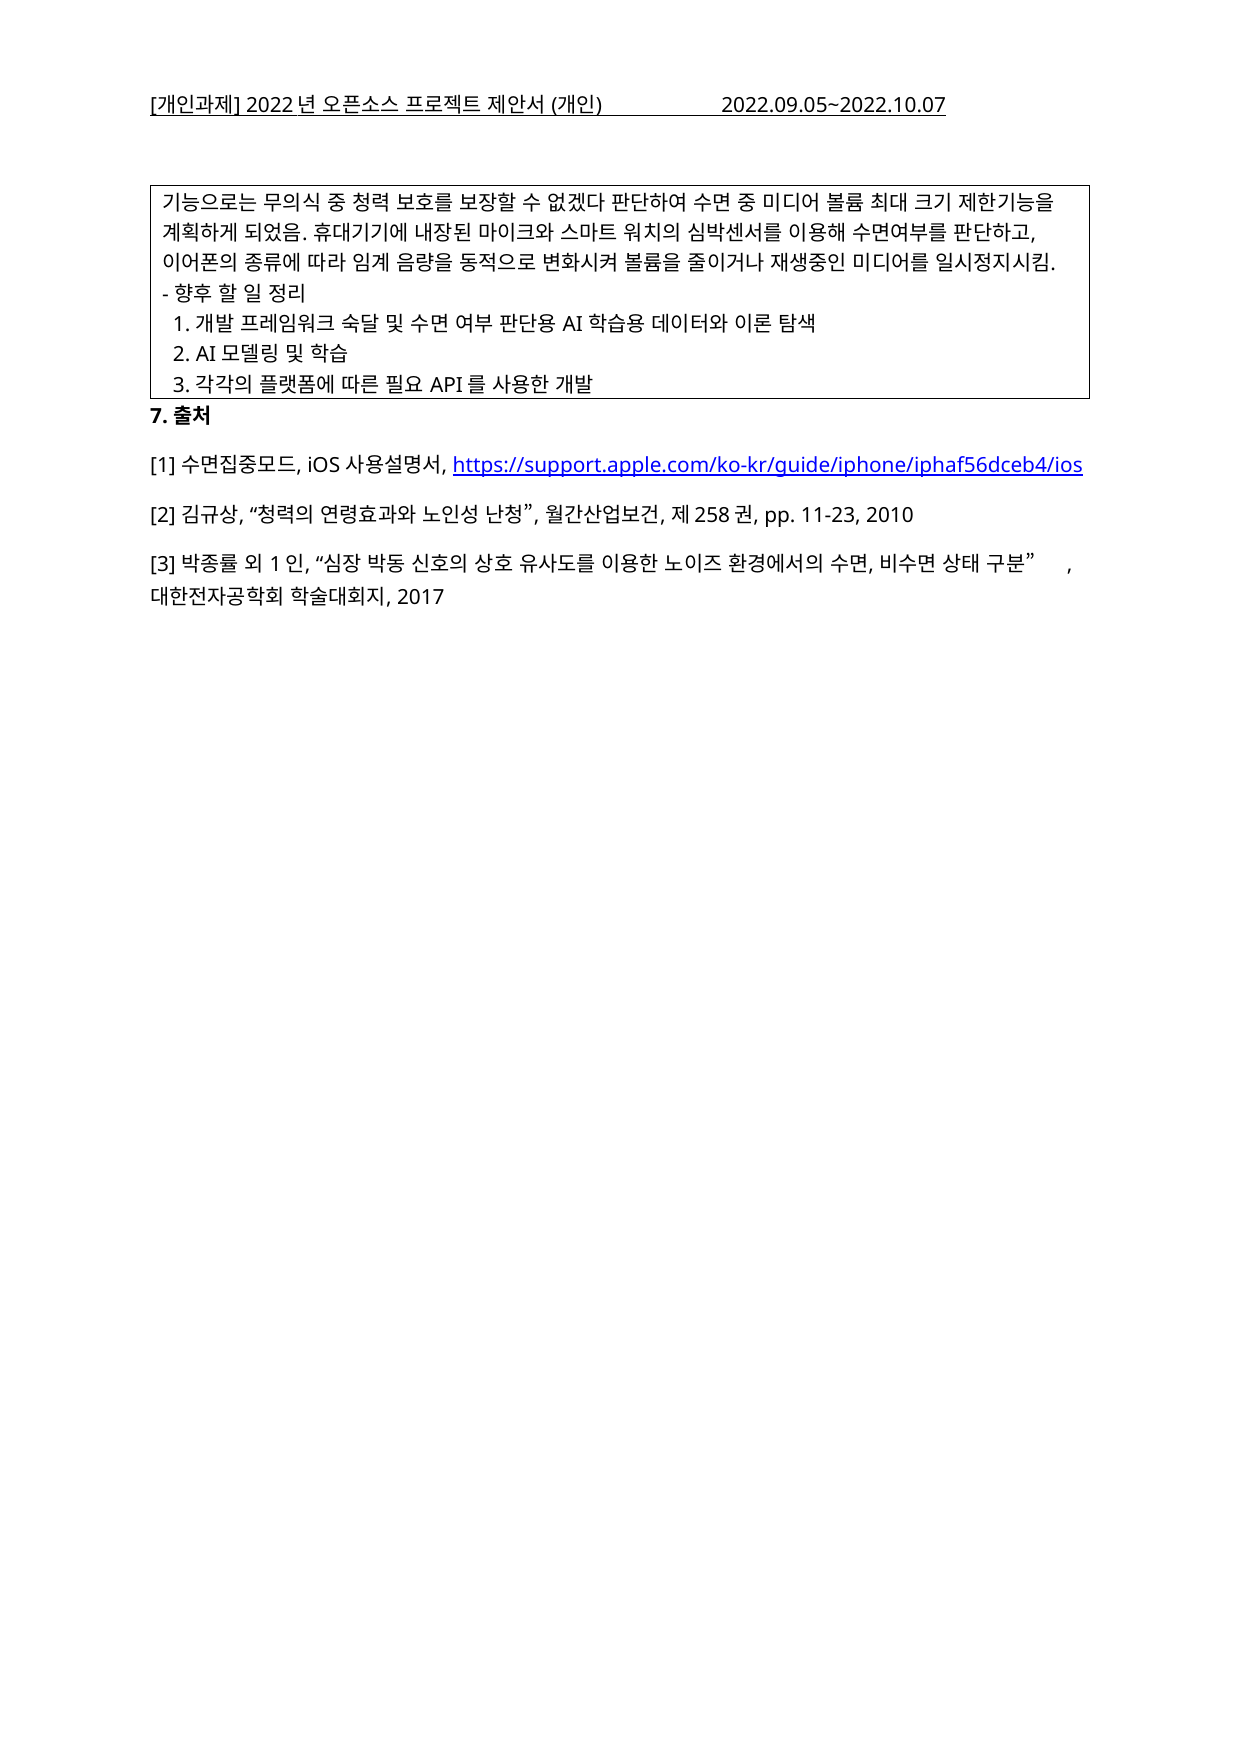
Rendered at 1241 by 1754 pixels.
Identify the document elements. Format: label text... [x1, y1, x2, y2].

text 7. 출처 [150, 399, 1090, 429]
text [1] 수면집중모드, iOS 사용설명서, https://support.apple.com/ko-kr/guide/iphone/iphaf56dceb4/ios [150, 448, 1090, 479]
text [2] 김규상, “청력의 연령효과와 노인성 난청”, 월간산업보건, 제258권, pp. 11-23, 2010 [150, 498, 1090, 528]
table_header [151, 186, 1089, 398]
text [3] 박종률 외 1인, “심장 박동 신호의 상호 유사도를 이용한 노이즈 환경에서의 수면, 비수면 상태 구분” , 대한전자공학회 학술대회지, 2017 [150, 547, 1090, 610]
